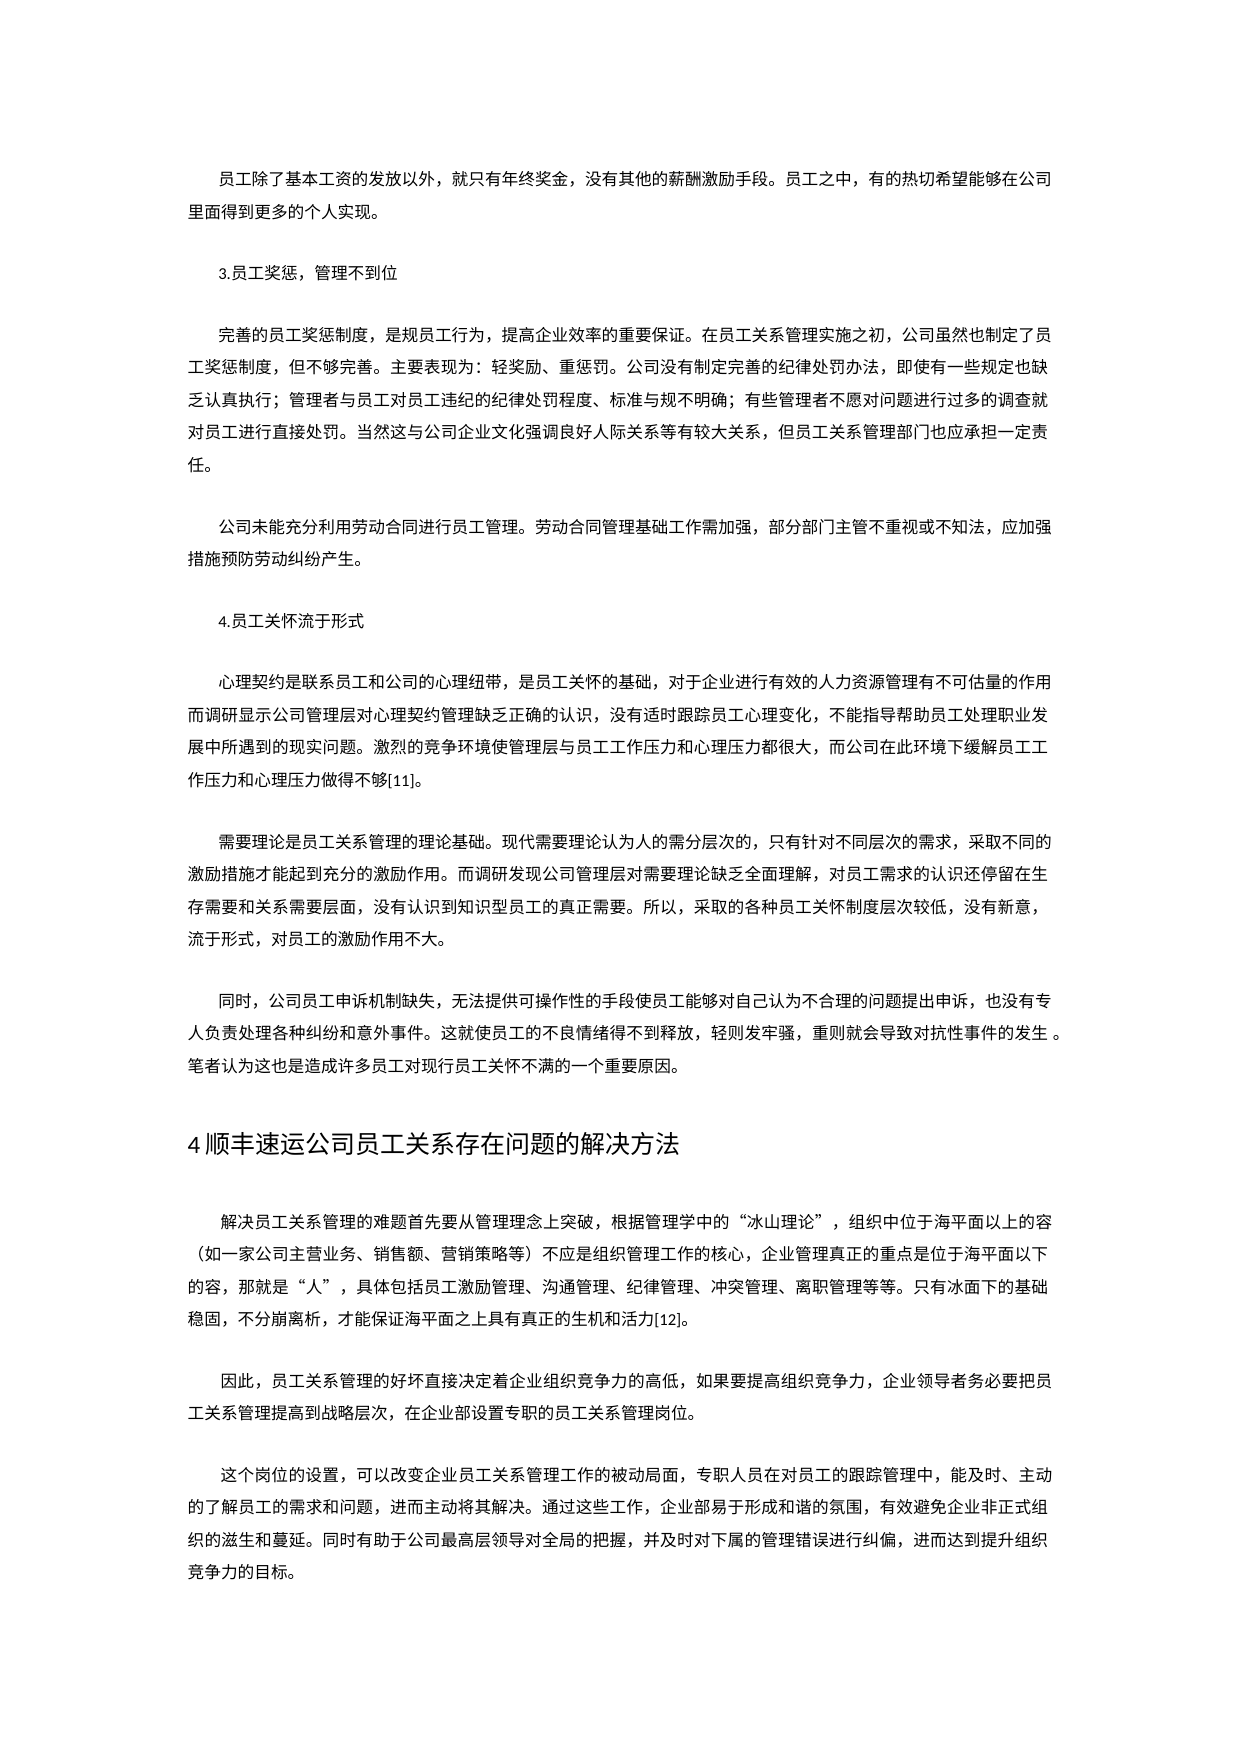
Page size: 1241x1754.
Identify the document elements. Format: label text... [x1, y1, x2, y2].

text 因此，员工关系管理的好坏直接决定着企业组织竞争力的高低，如果要提高组织竞争力，企业领导者务必要把员工关系管理提高到战略层次，在企业部设置专职的员工关系管理岗位。 [187, 1364, 1053, 1429]
text 4顺丰速运公司员工关系存在问题的解决方法 [187, 1110, 1053, 1175]
text 心理契约是联系员工和公司的心理纽带，是员工关怀的基础，对于企业进行有效的人力资源管理有不可估量的作用。而调研显示公司管理层对心理契约管理缺乏正确的认识，没有适时跟踪员工心理变化，不能指导帮助员工处理职业发展中所遇到的现实问题。激烈的竞争环境使管理层与员工工作压力和心理压力都很大，而公司在此环境下缓解员工工作压力和心理压力做得不够[11]。 [187, 665, 1053, 795]
text 完善的员工奖惩制度，是规员工行为，提高企业效率的重要保证。在员工关系管理实施之初，公司虽然也制定了员工奖惩制度，但不够完善。主要表现为：轻奖励、重惩罚。公司没有制定完善的纪律处罚办法，即使有一些规定也缺乏认真执行；管理者与员工对员工违纪的纪律处罚程度、标准与规不明确；有些管理者不愿对问题进行过多的调查就对员工进行直接处罚。当然这与公司企业文化强调良好人际关系等有较大关系，但员工关系管理部门也应承担一定责任。 [187, 318, 1053, 480]
text 解决员工关系管理的难题首先要从管理理念上突破，根据管理学中的“冰山理论”，组织中位于海平面以上的容（如一家公司主营业务、销售额、营销策略等）不应是组织管理工作的核心，企业管理真正的重点是位于海平面以下的容，那就是“人”，具体包括员工激励管理、沟通管理、纪律管理、冲突管理、离职管理等等。只有冰面下的基础稳固，不分崩离析，才能保证海平面之上具有真正的生机和活力[12]。 [187, 1204, 1053, 1334]
text 3.员工奖惩，管理不到位 [187, 256, 1053, 289]
text 同时，公司员工申诉机制缺失，无法提供可操作性的手段使员工能够对自己认为不合理的问题提出申诉，也没有专人负责处理各种纠纷和意外事件。这就使员工的不良情绪得不到释放，轻则发牢骚，重则就会导致对抗性事件的发生。笔者认为这也是造成许多员工对现行员工关怀不满的一个重要原因。 [187, 984, 1053, 1081]
text 这个岗位的设置，可以改变企业员工关系管理工作的被动局面，专职人员在对员工的跟踪管理中，能及时、主动的了解员工的需求和问题，进而主动将其解决。通过这些工作，企业部易于形成和谐的氛围，有效避免企业非正式组织的滋生和蔓延。同时有助于公司最高层领导对全局的把握，并及时对下属的管理错误进行纠偏，进而达到提升组织竞争力的目标。 [187, 1458, 1053, 1588]
text 公司未能充分利用劳动合同进行员工管理。劳动合同管理基础工作需加强，部分部门主管不重视或不知法，应加强措施预防劳动纠纷产生。 [187, 509, 1053, 574]
text 员工除了基本工资的发放以外，就只有年终奖金，没有其他的薪酬激励手段。员工之中，有的热切希望能够在公司里面得到更多的个人实现。 [187, 162, 1053, 227]
text 4.员工关怀流于形式 [187, 604, 1053, 636]
text 需要理论是员工关系管理的理论基础。现代需要理论认为人的需分层次的，只有针对不同层次的需求，采取不同的激励措施才能起到充分的激励作用。而调研发现公司管理层对需要理论缺乏全面理解，对员工需求的认识还停留在生存需要和关系需要层面，没有认识到知识型员工的真正需要。所以，采取的各种员工关怀制度层次较低，没有新意，流于形式，对员工的激励作用不大。 [187, 824, 1053, 954]
